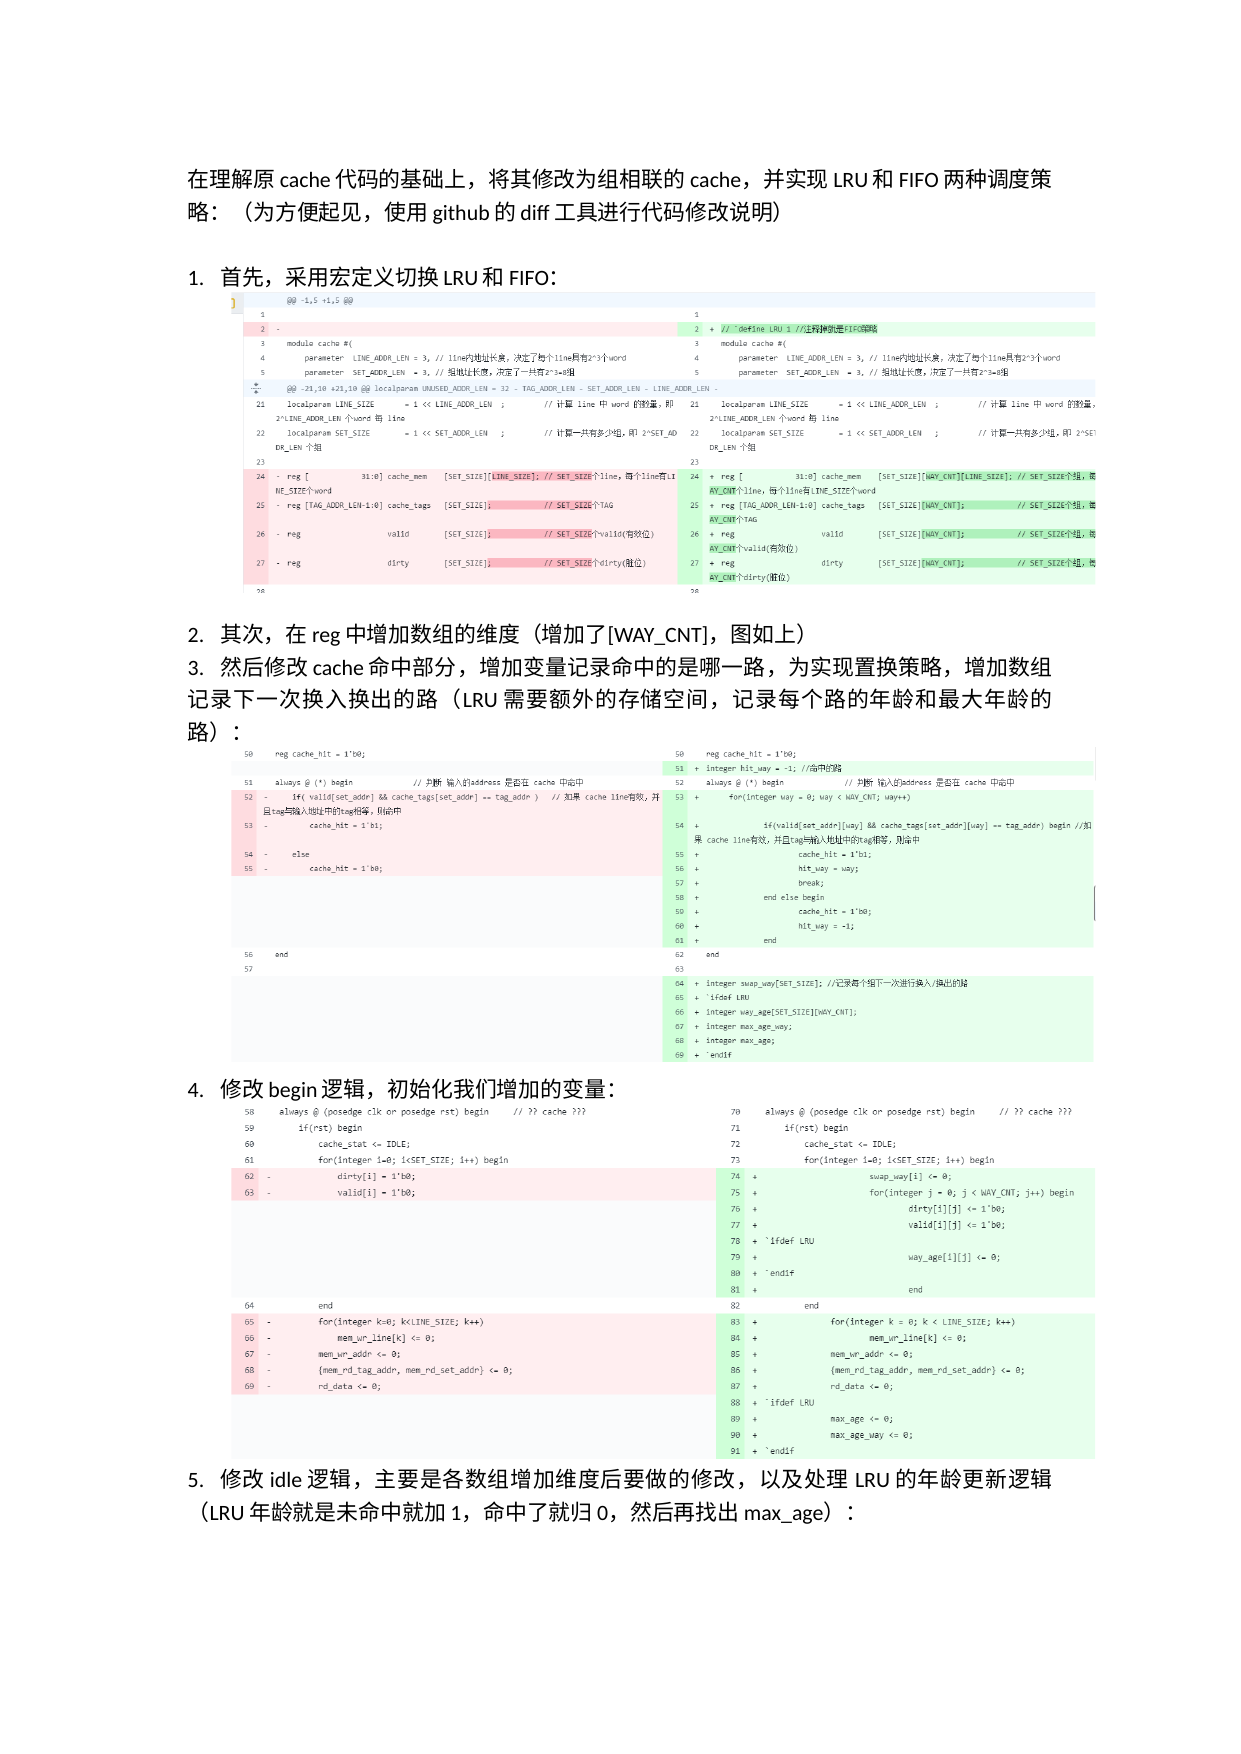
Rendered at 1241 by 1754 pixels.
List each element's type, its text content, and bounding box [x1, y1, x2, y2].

picture [231, 747, 1096, 1063]
picture [231, 1104, 1096, 1460]
text 在理解原cache代码的基础上，将其修改为组相联的cache，并实现LRU和FIFO两种调度策略：（为方便起见，使用github的diff工具进行代码修改说明） [187, 162, 1053, 227]
list 然后修改cache命中部分，增加变量记录命中的是哪一路，为实现置换策略，增加数组记录下一次换入换出的路（LRU需要额外的存储空间，记录每个路的年龄和最大年龄的路）： [187, 649, 1053, 747]
list 首先，采用宏定义切换LRU和FIFO： [187, 259, 1053, 292]
list 修改idle逻辑，主要是各数组增加维度后要做的修改，以及处理LRU的年龄更新逻辑（LRU年龄就是未命中就加1，命中了就归0，然后再找出max_age）： [187, 1462, 1053, 1527]
list 修改begin逻辑，初始化我们增加的变量： [187, 1072, 1053, 1104]
picture [231, 292, 1096, 593]
list 其次，在reg中增加数组的维度（增加了[WAY_CNT]，图如上） [187, 617, 1053, 649]
